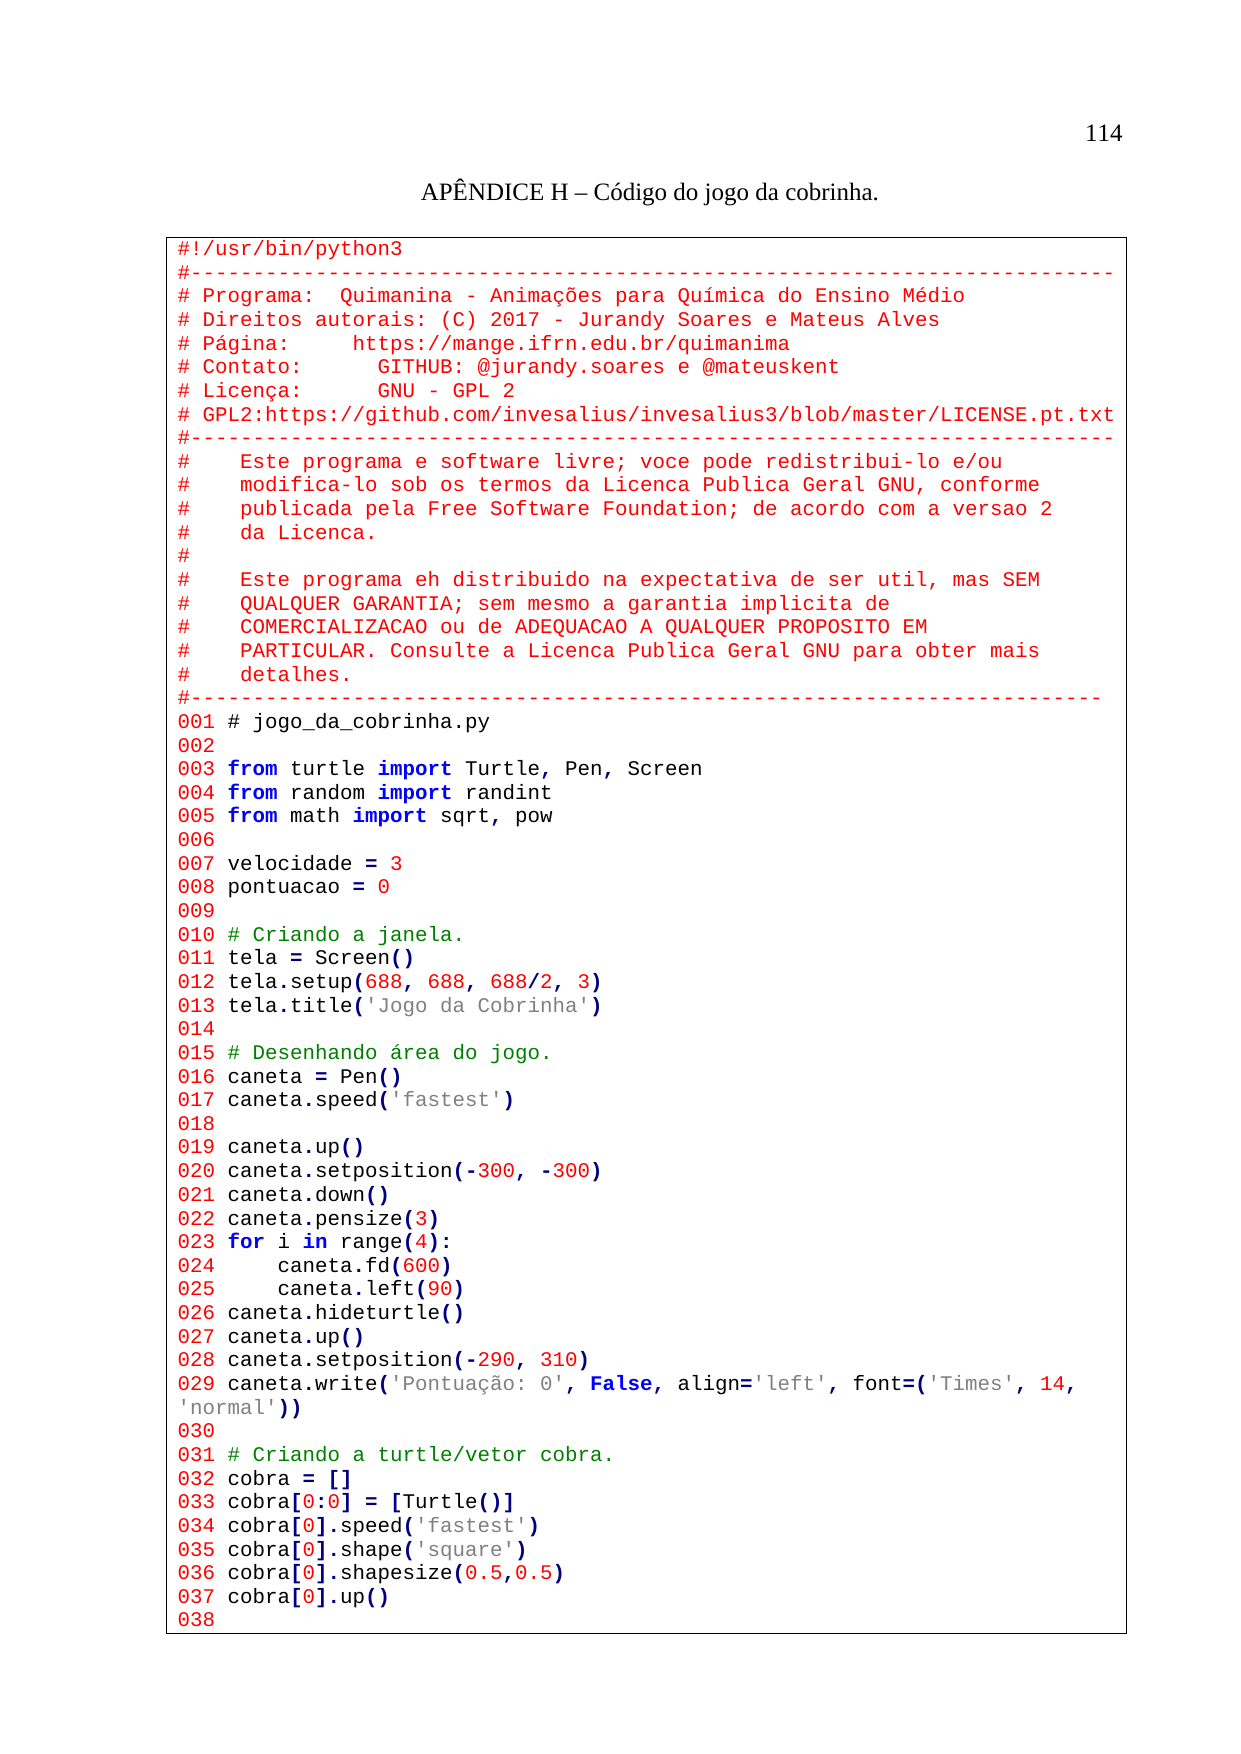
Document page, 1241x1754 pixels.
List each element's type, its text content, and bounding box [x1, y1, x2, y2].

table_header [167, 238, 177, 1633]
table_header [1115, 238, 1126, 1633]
subtitle APÊNDICE H – Código do jogo da cobrinha. [177, 177, 1122, 206]
